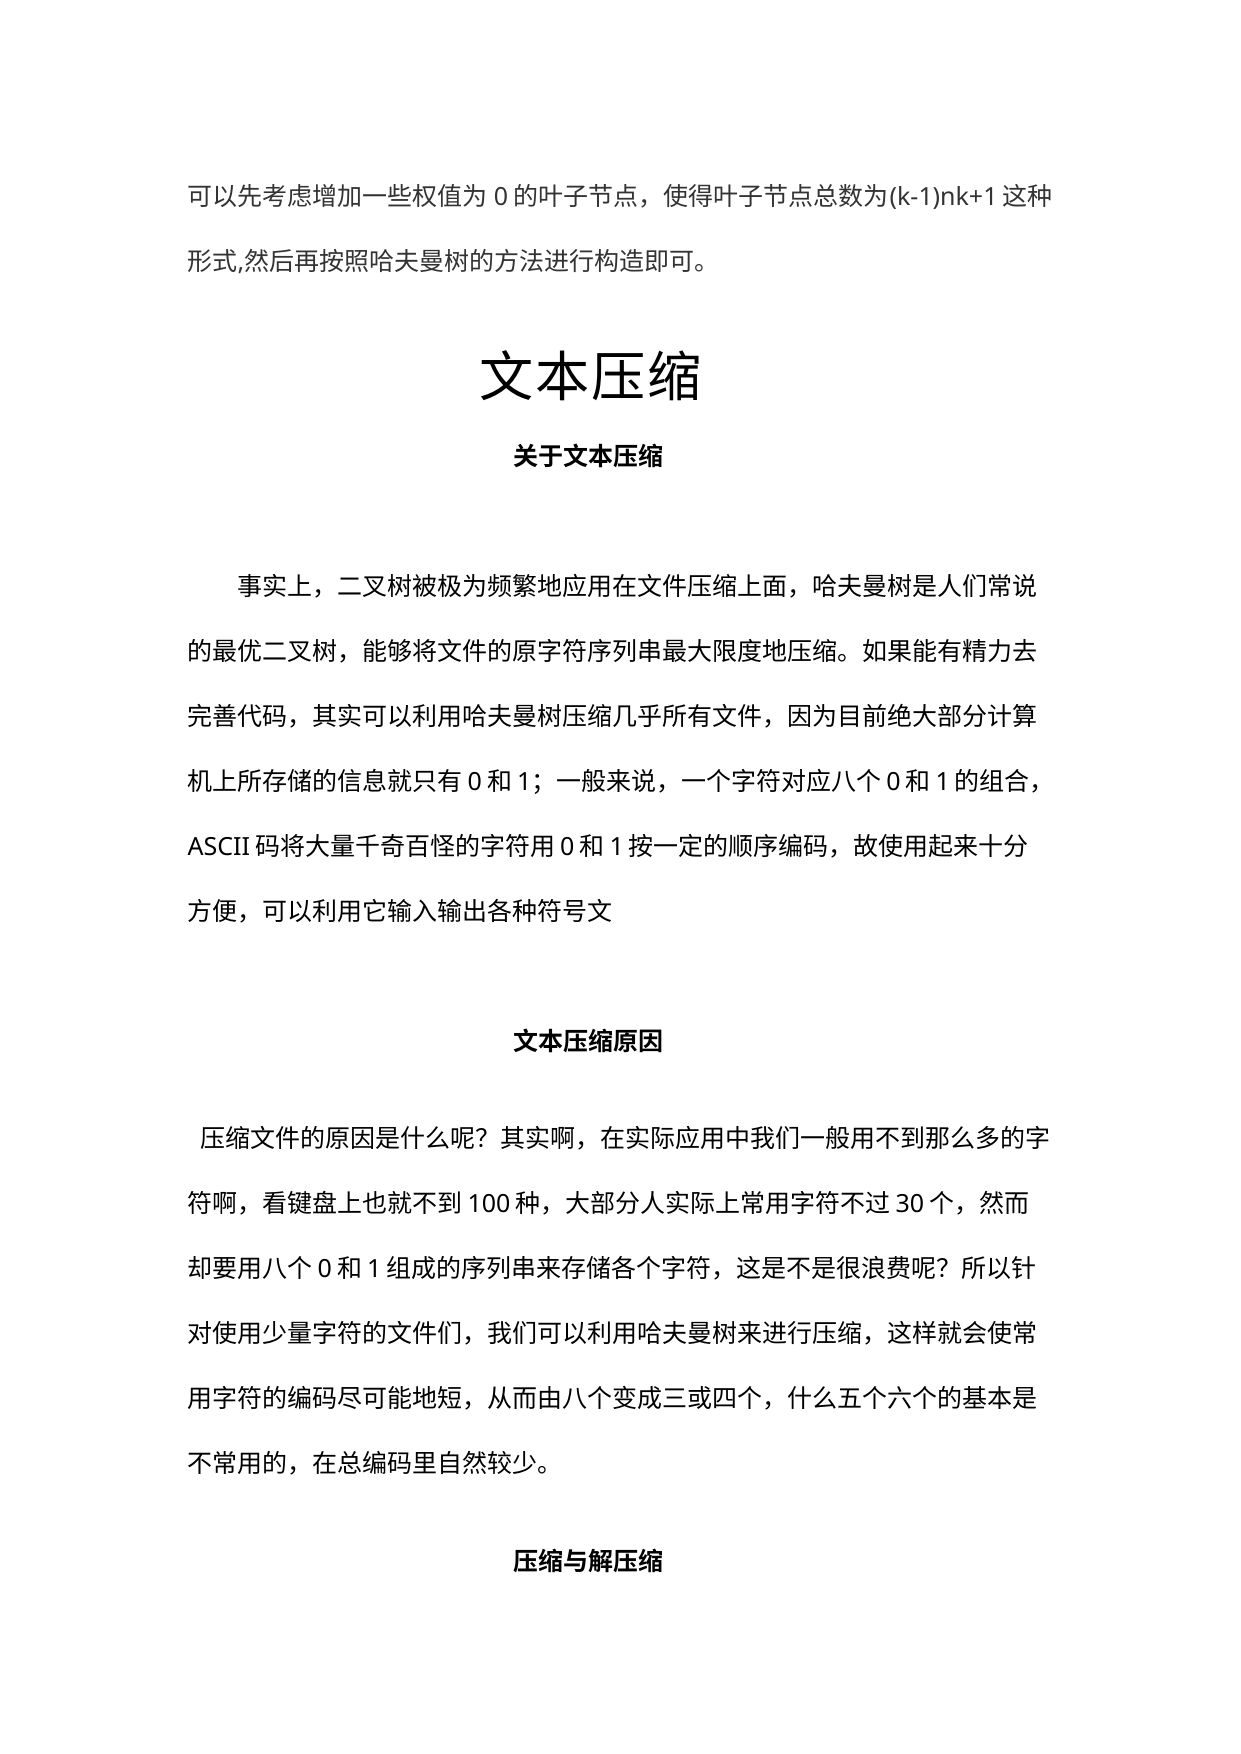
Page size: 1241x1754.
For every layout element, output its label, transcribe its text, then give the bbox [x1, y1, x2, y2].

text 文本压缩 [187, 324, 1053, 422]
text 压缩与解压缩 [187, 1527, 1053, 1592]
text 事实上，二叉树被极为频繁地应用在文件压缩上面，哈夫曼树是人们常说的最优二叉树，能够将文件的原字符序列串最大限度地压缩。如果能有精力去完善代码，其实可以利用哈夫曼树压缩几乎所有文件，因为目前绝大部分计算机上所存储的信息就只有0和1；一般来说，一个字符对应八个0和1的组合，ASCII码将大量千奇百怪的字符用0和1按一定的顺序编码，故使用起来十分方便，可以利用它输入输出各种符号文 [187, 552, 1053, 942]
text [187, 162, 1053, 292]
text 文本压缩原因 [187, 1007, 1053, 1072]
text 压缩文件的原因是什么呢？其实啊，在实际应用中我们一般用不到那么多的字符啊，看键盘上也就不到100种，大部分人实际上常用字符不过30个，然而却要用八个0和1组成的序列串来存储各个字符，这是不是很浪费呢？所以针对使用少量字符的文件们，我们可以利用哈夫曼树来进行压缩，这样就会使常用字符的编码尽可能地短，从而由八个变成三或四个，什么五个六个的基本是不常用的，在总编码里自然较少。 [187, 1104, 1053, 1494]
text 关于文本压缩 [187, 422, 1053, 487]
